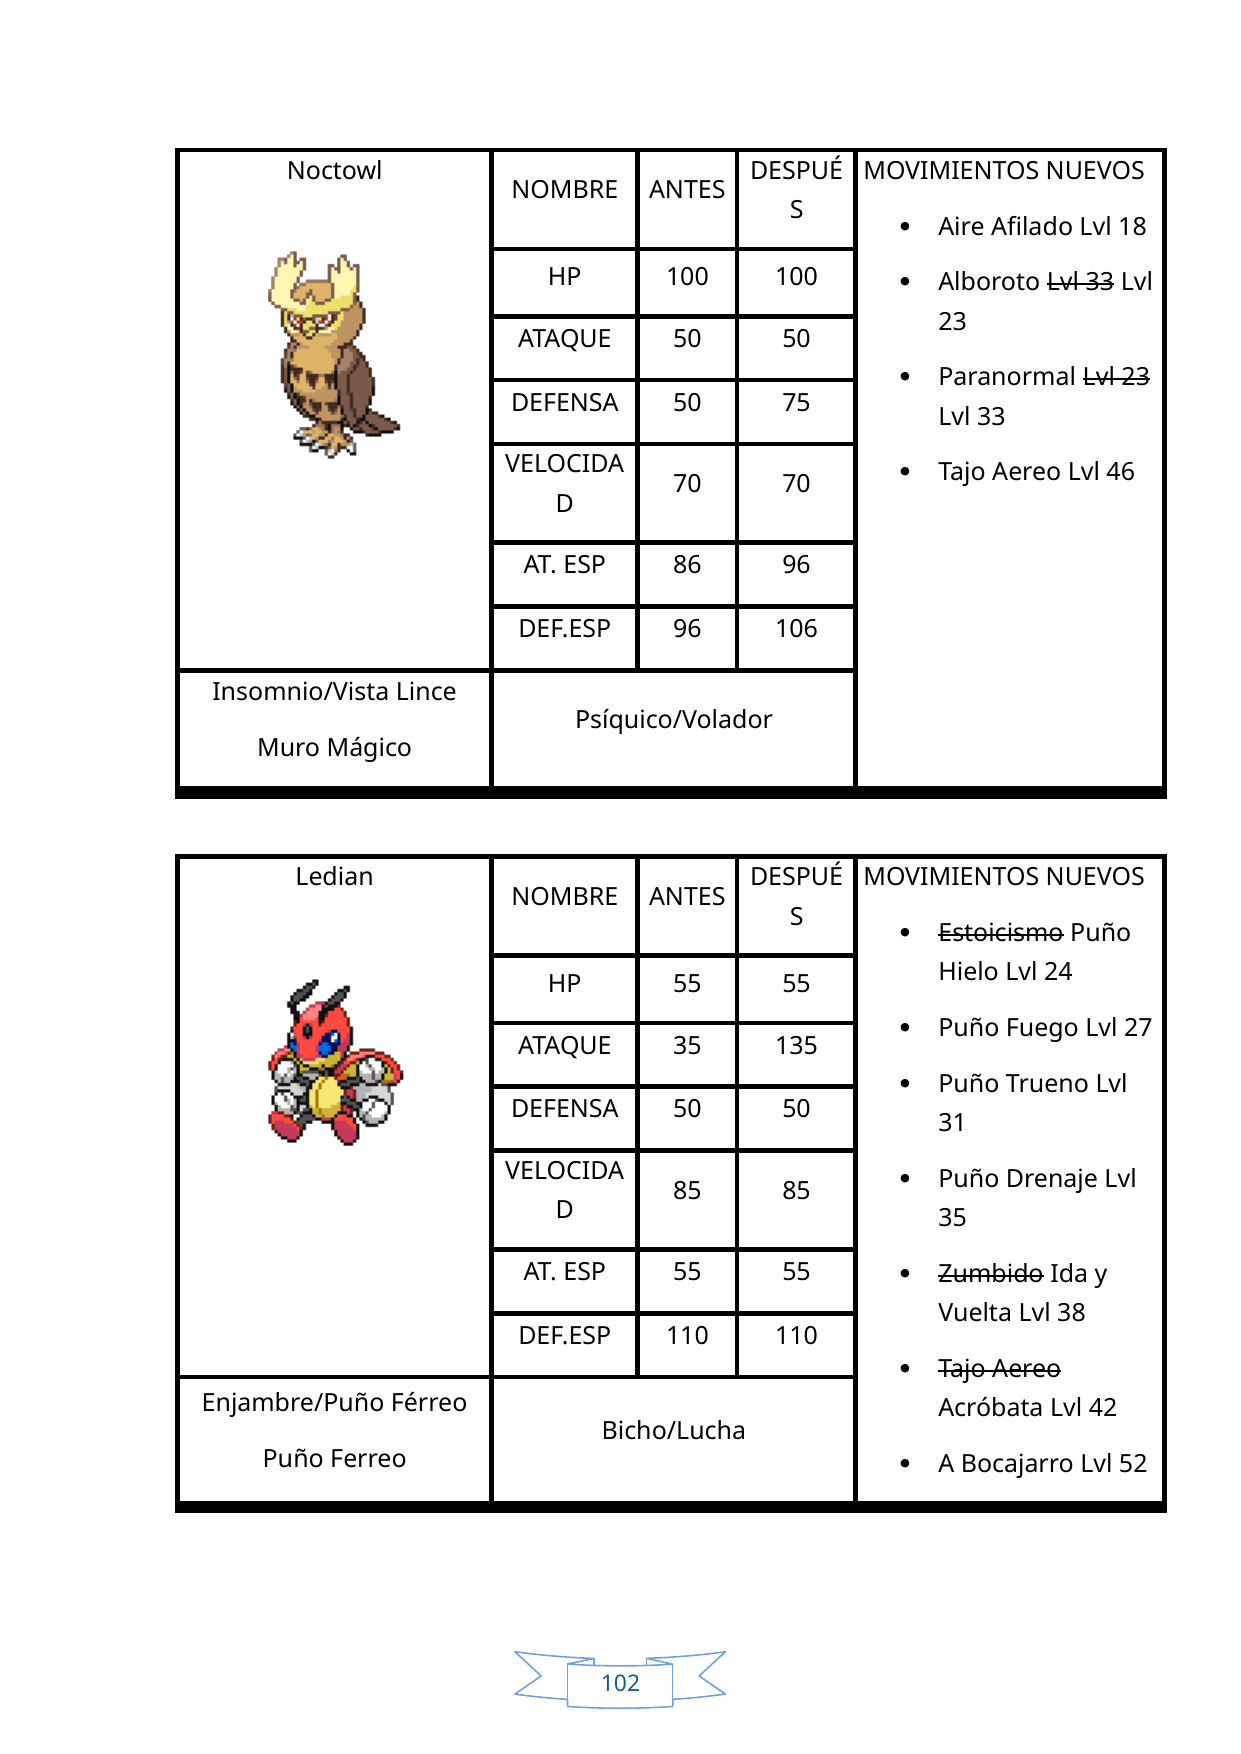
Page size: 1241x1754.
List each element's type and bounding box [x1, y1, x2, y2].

picture [184, 208, 485, 509]
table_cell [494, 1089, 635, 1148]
picture [184, 914, 485, 1215]
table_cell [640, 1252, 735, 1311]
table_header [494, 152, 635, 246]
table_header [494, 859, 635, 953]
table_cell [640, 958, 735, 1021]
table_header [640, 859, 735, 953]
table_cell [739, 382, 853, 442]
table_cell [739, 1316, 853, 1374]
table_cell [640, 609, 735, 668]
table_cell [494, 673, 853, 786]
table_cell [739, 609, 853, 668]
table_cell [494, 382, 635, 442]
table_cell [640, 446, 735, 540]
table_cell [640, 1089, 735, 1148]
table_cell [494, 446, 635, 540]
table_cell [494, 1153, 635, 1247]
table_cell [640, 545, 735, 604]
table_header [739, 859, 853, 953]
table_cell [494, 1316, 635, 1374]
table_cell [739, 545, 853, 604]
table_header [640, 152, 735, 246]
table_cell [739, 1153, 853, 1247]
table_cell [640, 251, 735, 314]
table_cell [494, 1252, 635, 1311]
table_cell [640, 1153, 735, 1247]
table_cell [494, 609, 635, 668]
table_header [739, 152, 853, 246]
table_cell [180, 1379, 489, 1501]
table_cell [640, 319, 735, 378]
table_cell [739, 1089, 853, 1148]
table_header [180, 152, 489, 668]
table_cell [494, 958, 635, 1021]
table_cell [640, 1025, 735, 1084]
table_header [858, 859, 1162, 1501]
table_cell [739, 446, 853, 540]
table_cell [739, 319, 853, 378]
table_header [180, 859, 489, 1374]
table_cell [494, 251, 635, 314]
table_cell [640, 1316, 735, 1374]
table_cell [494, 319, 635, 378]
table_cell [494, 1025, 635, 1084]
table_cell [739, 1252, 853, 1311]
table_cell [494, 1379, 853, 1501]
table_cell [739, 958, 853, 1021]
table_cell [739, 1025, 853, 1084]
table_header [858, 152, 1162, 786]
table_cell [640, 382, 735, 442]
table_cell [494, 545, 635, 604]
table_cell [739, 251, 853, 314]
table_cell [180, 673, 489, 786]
